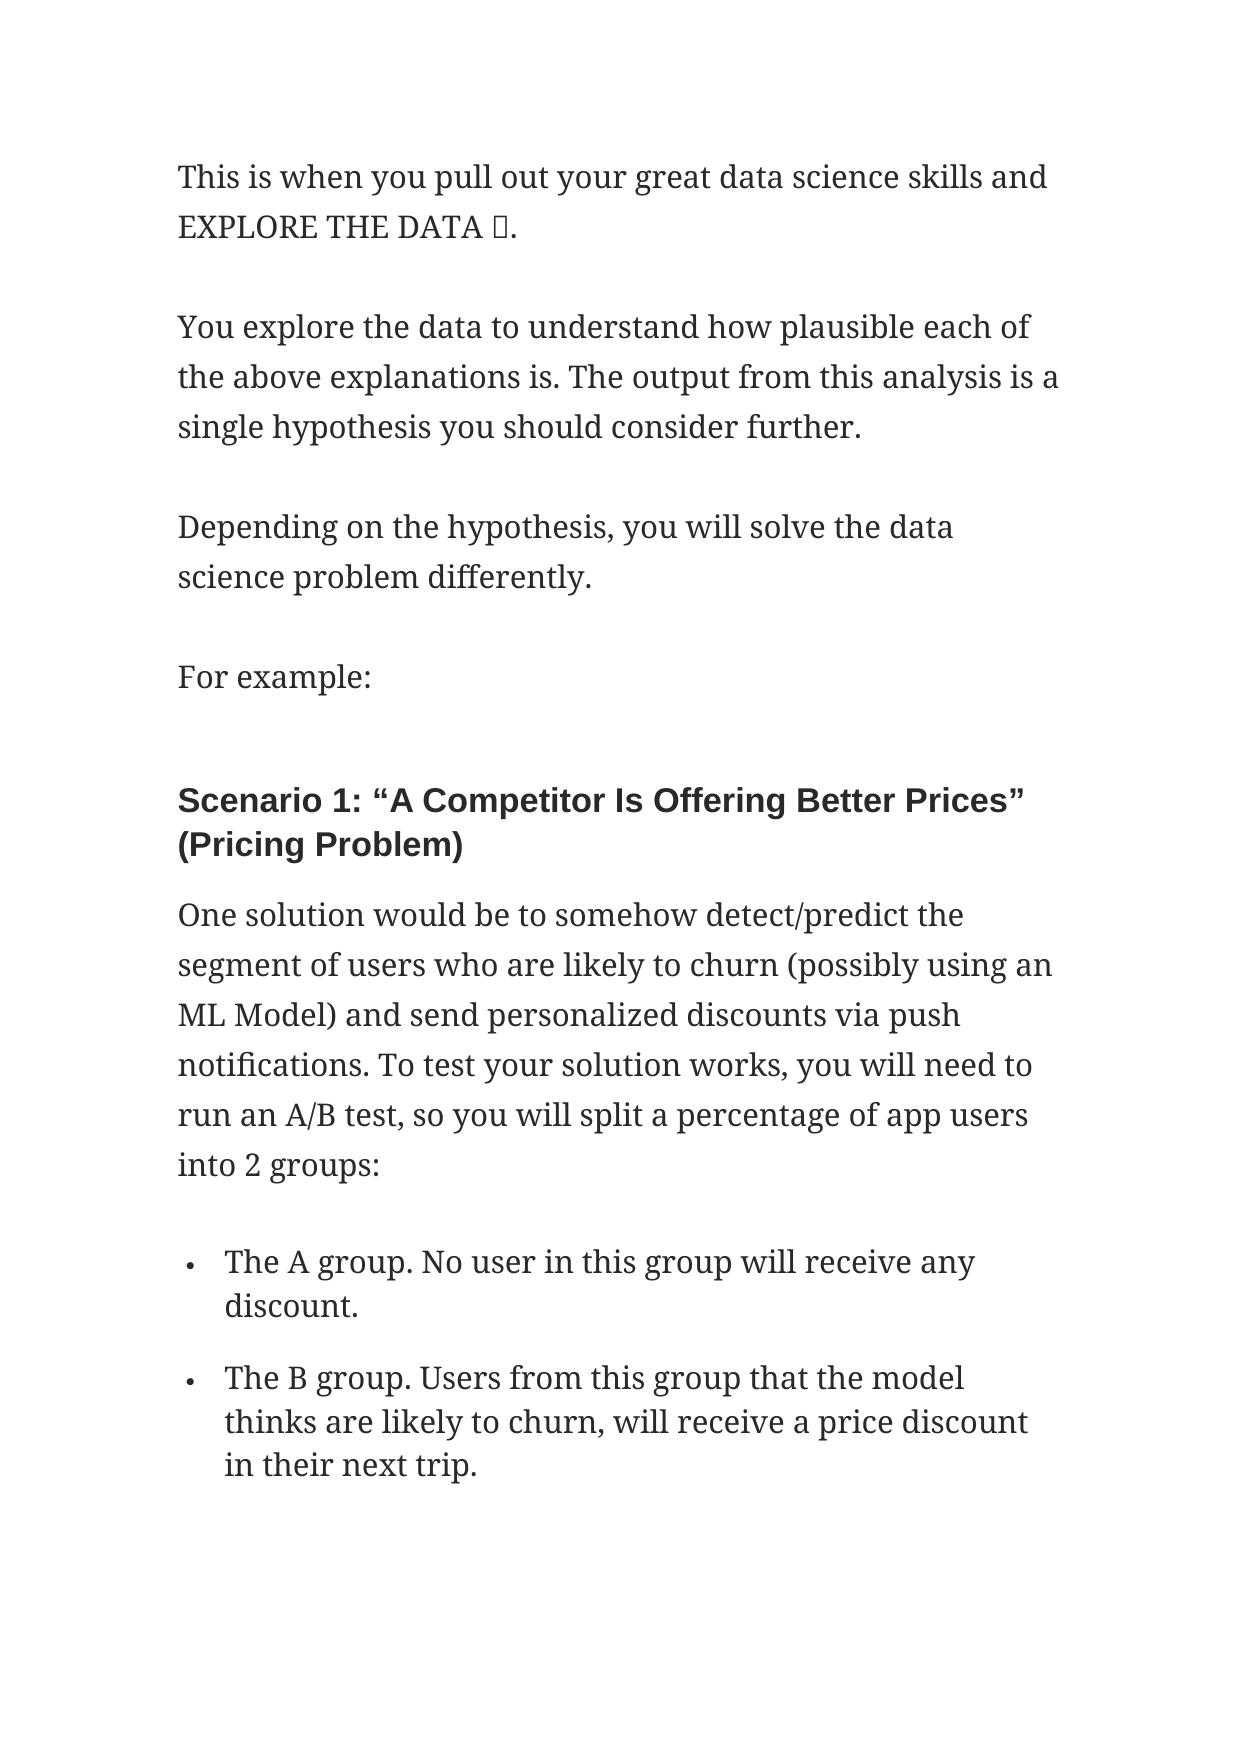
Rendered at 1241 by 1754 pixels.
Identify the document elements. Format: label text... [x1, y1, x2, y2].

text Depending on the hypothesis, you will solve the data science problem differently. [177, 498, 1063, 598]
list The B group. Users from this group that the model thinks are likely to churn, will receive a price discount in their next trip. [187, 1355, 1063, 1486]
text For example: [177, 648, 1063, 698]
text One solution would be to somehow detect/predict the segment of users who are likely to churn (possibly using an ML Model) and send personalized discounts via push notifications. To test your solution works, you will need to run an A/B test, so you will split a percentage of app users into 2 groups: [177, 885, 1063, 1185]
text Scenario 1: “A Competitor Is Offering Better Prices” (Pricing Problem) [177, 776, 1063, 864]
text This is when you pull out your great data science skills and EXPLORE THE DATA 🔎. [177, 148, 1063, 248]
list The A group. No user in this group will receive any discount. [187, 1239, 1063, 1326]
text You explore the data to understand how plausible each of the above explanations is. The output from this analysis is a single hypothesis you should consider further. [177, 298, 1063, 448]
